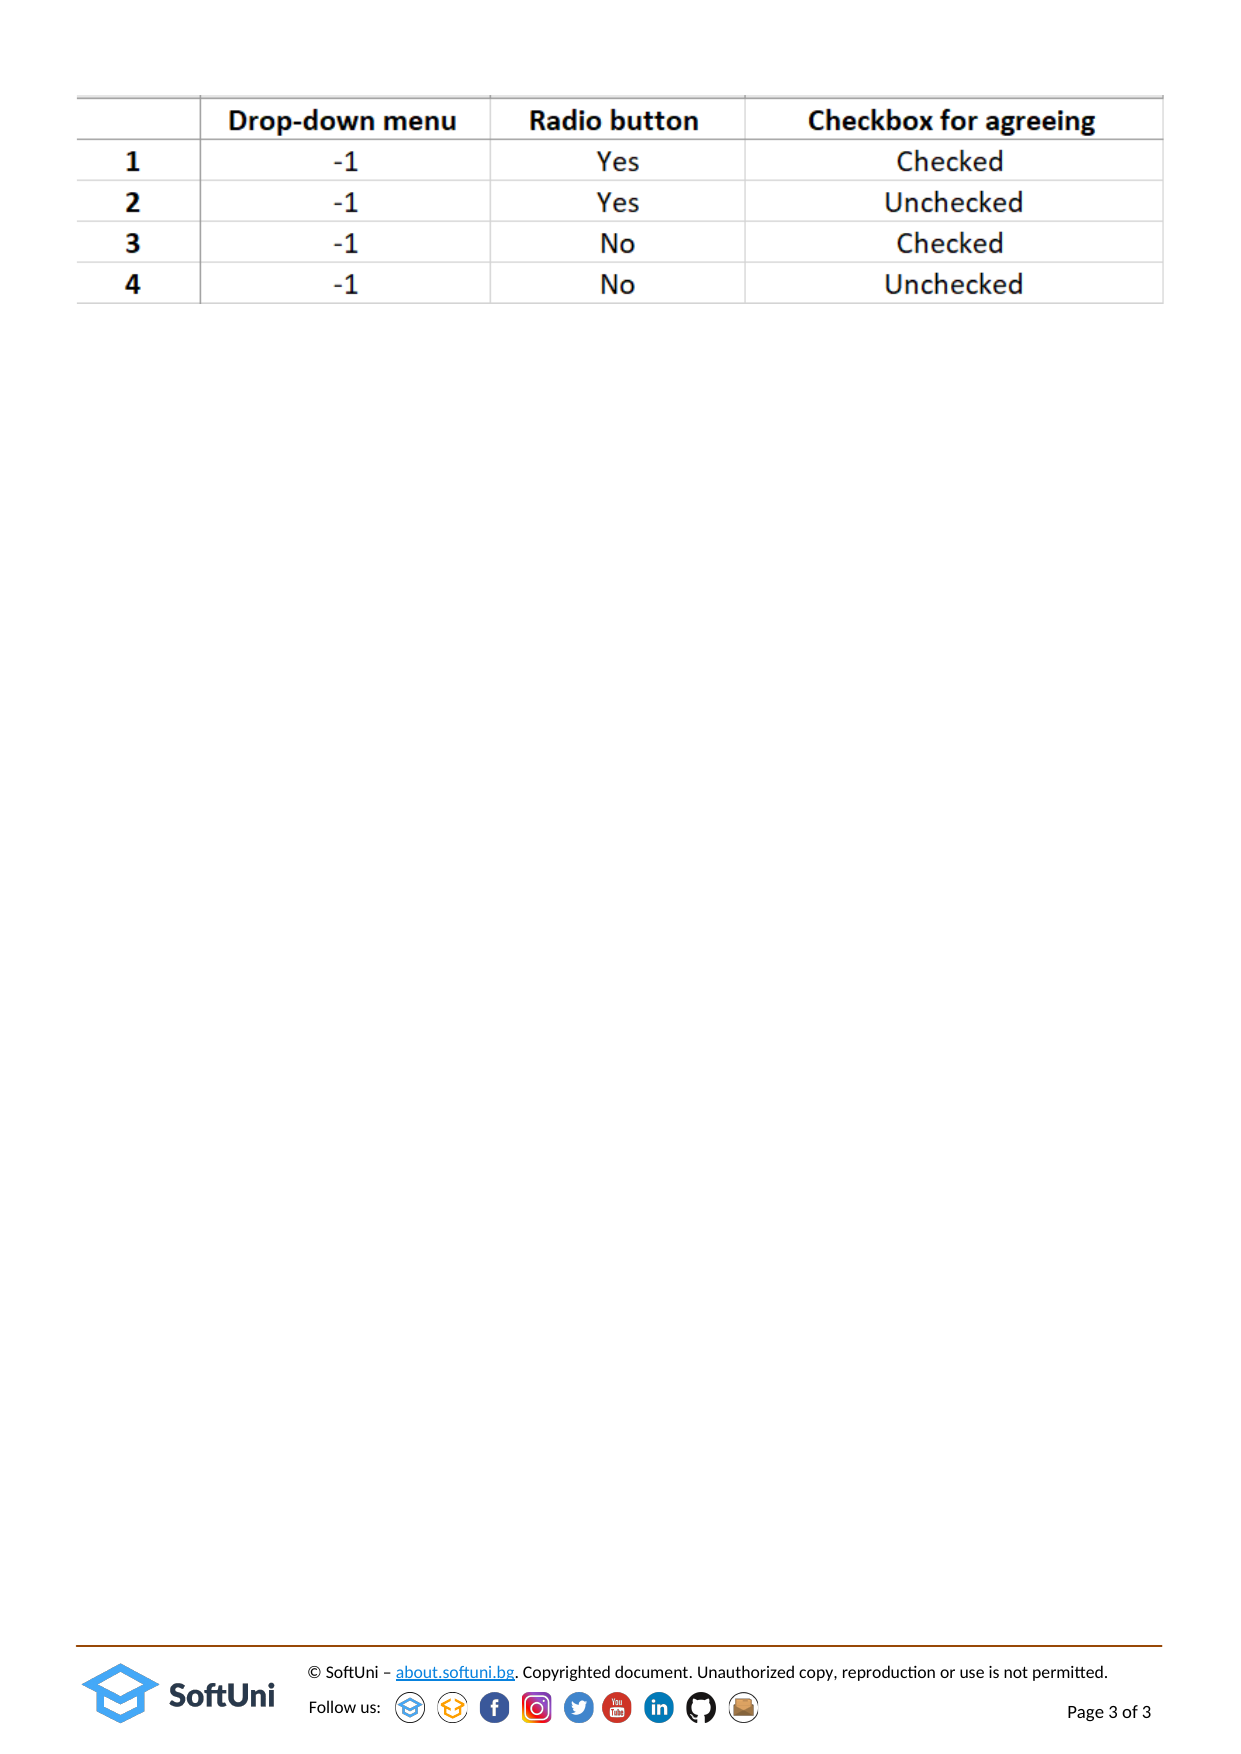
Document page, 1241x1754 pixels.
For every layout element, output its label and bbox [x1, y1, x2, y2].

picture [76, 95, 1164, 304]
picture [395, 1692, 425, 1723]
picture [479, 1692, 510, 1723]
picture [658, 1705, 667, 1714]
picture [644, 1714, 653, 1723]
picture [522, 1692, 552, 1723]
picture [665, 1692, 674, 1701]
picture [564, 1692, 594, 1723]
picture [437, 1692, 468, 1723]
picture [75, 1658, 281, 1729]
picture [644, 1692, 653, 1701]
picture [686, 1692, 716, 1723]
picture [602, 1692, 632, 1723]
picture [728, 1692, 759, 1723]
picture [665, 1714, 674, 1723]
